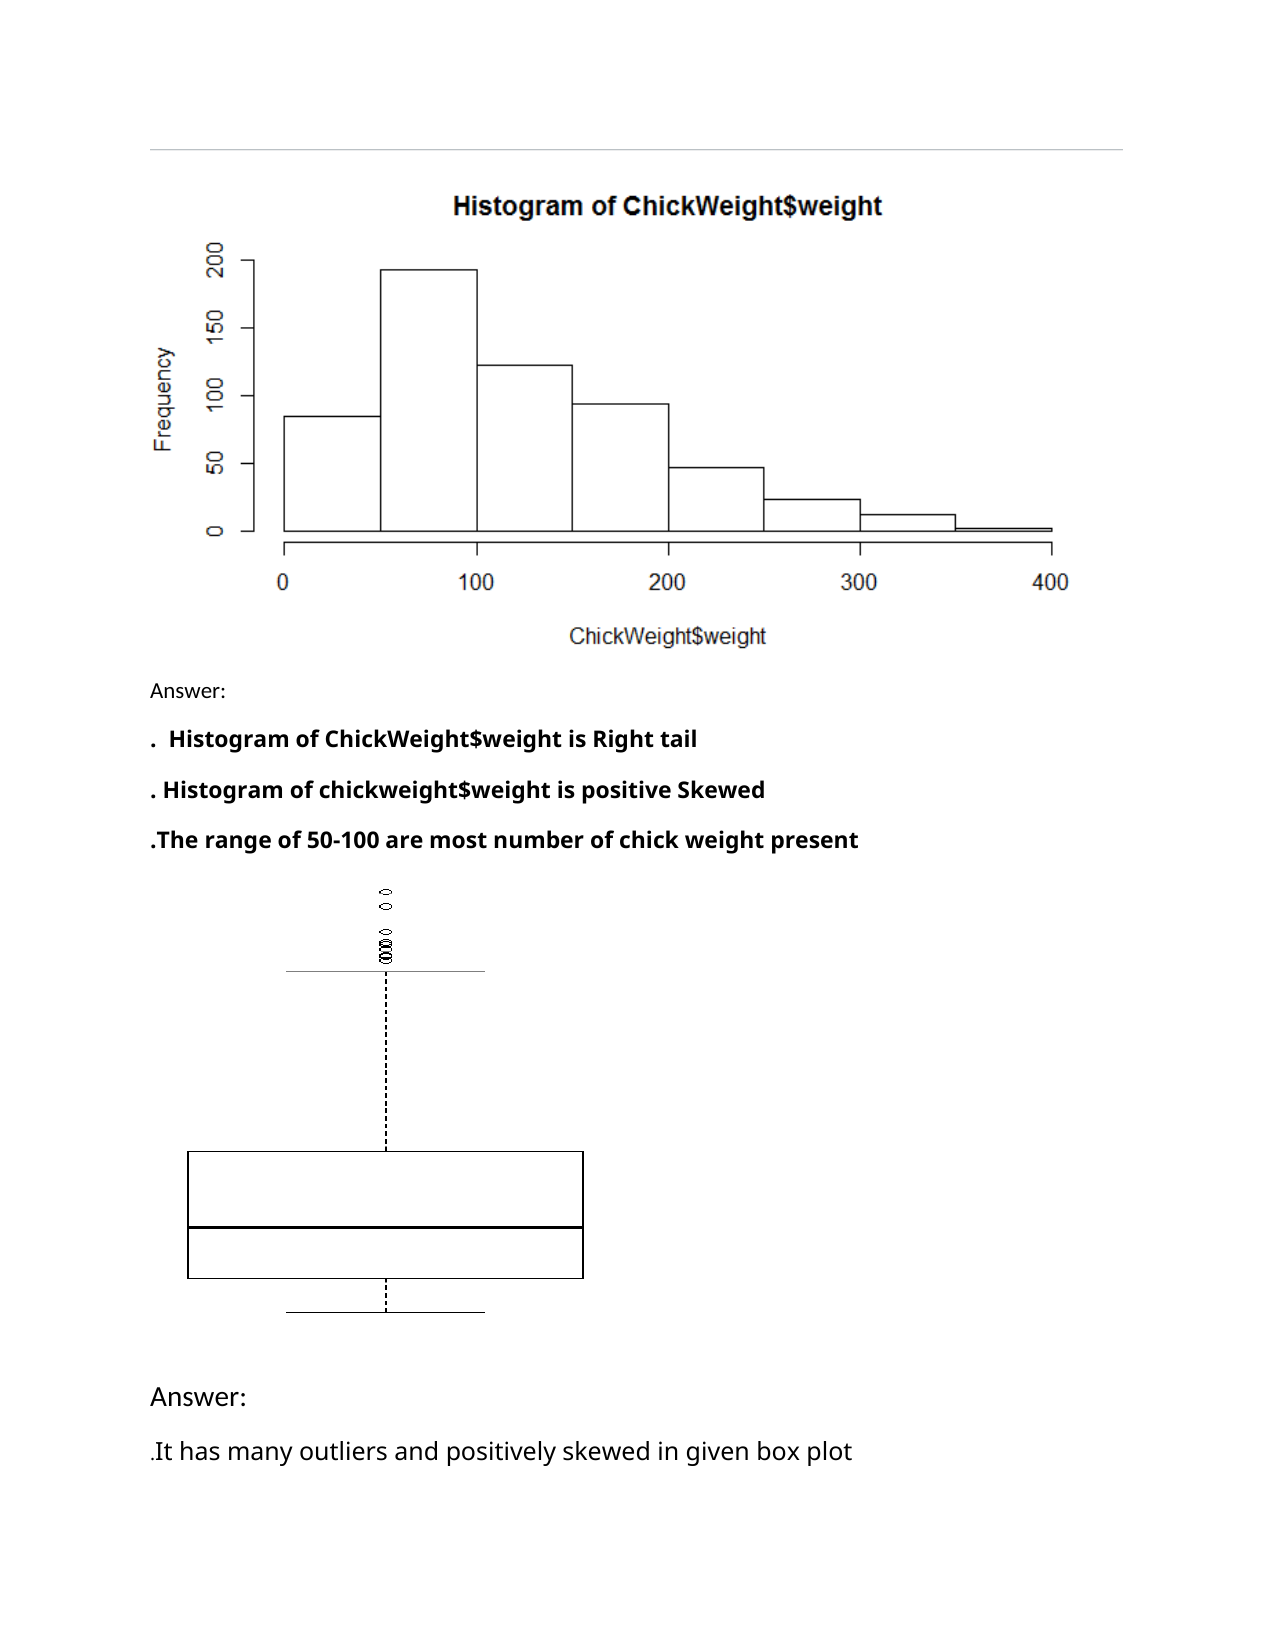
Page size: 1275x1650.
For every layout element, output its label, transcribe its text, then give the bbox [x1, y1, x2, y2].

text . Histogram of ChickWeight$weight is Right tail [150, 723, 1125, 754]
text Answer: [150, 676, 1125, 704]
picture [150, 149, 1123, 658]
text Answer: [150, 1378, 1125, 1414]
picture [150, 874, 632, 1360]
text .The range of 50-100 are most number of chick weight present [150, 824, 1125, 855]
text .It has many outliers and positively skewed in given box plot [150, 1434, 1125, 1468]
text . Histogram of chickweight$weight is positive Skewed [150, 774, 1125, 805]
